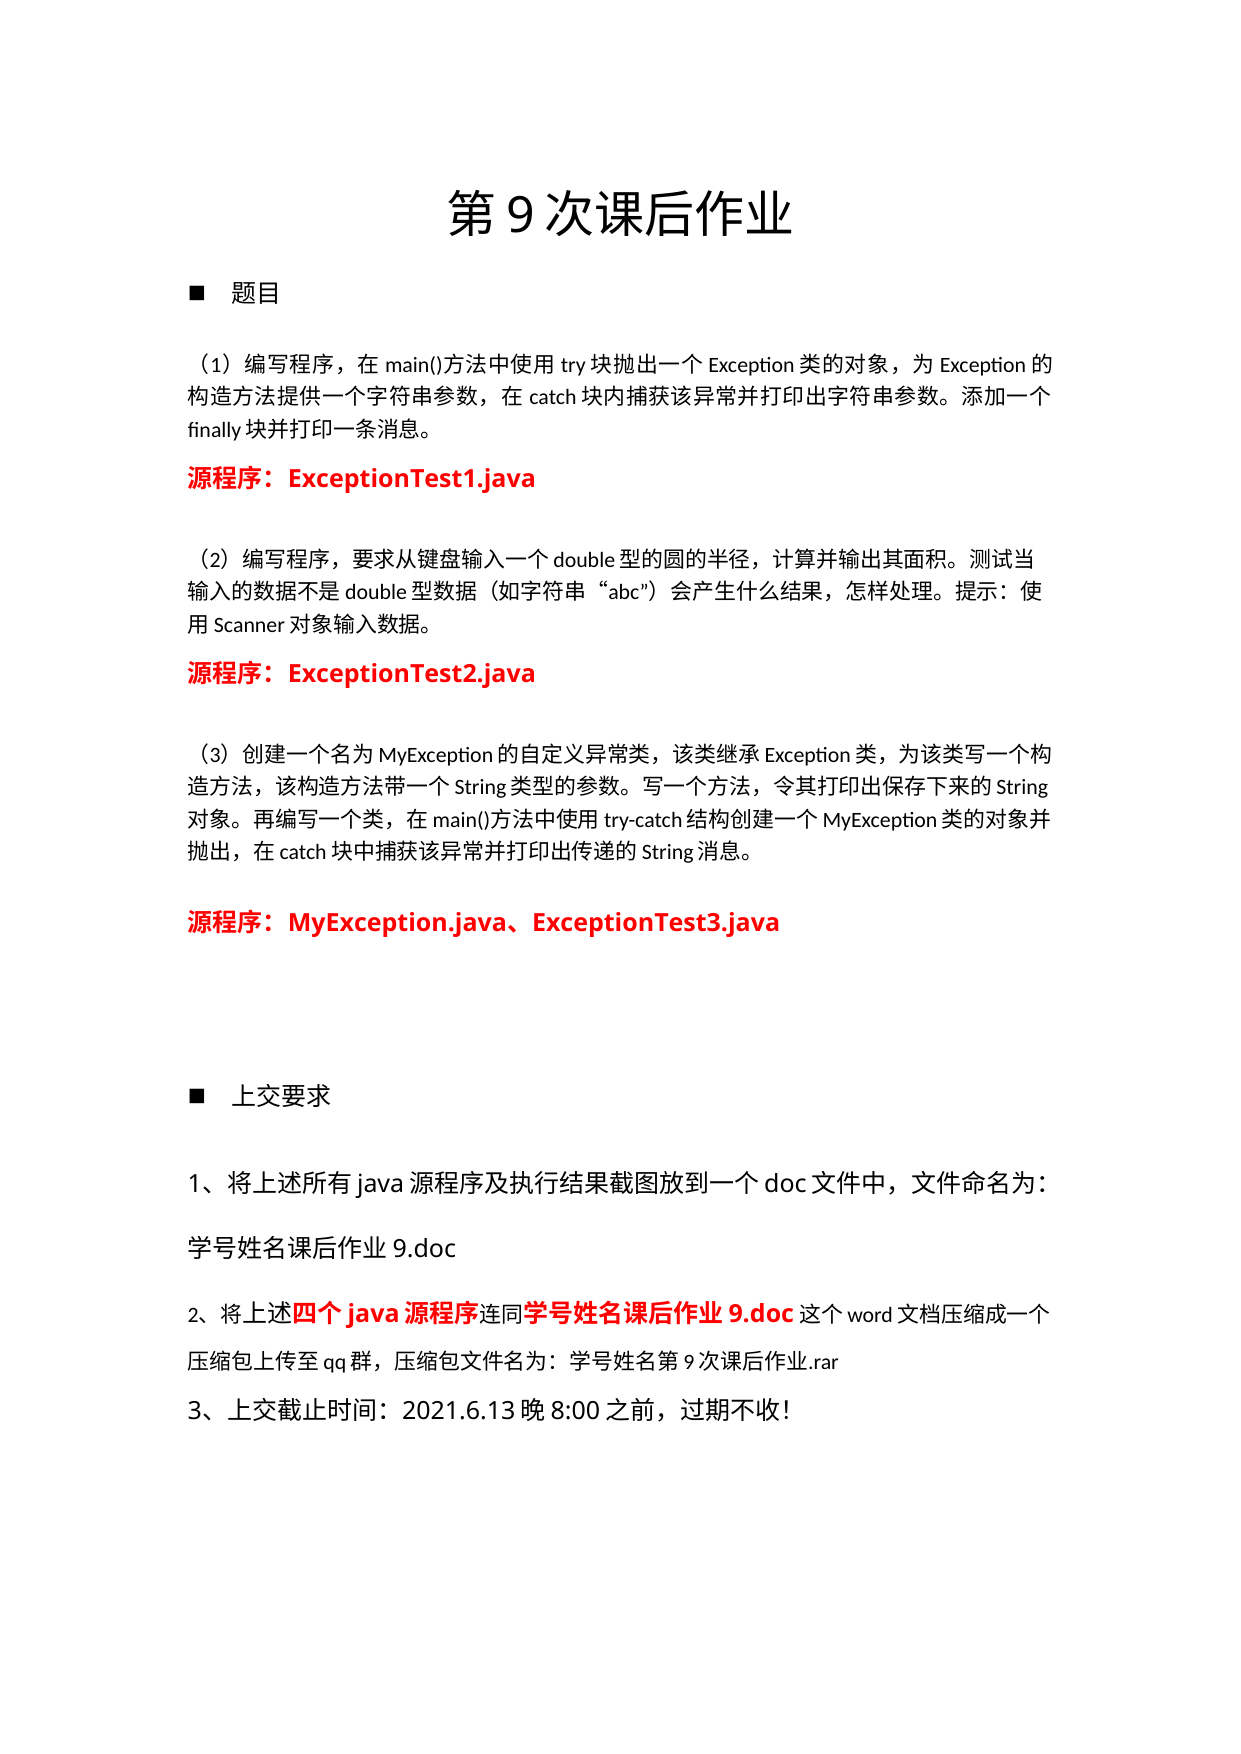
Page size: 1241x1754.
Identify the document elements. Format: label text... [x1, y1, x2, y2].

text 3、上交截止时间：2021.6.13晚8:00之前，过期不收！ [187, 1376, 1053, 1441]
text 2、将上述四个java源程序连同学号姓名课后作业9.doc这个word文档压缩成一个压缩包上传至qq群，压缩包文件名为：学号姓名第9次课后作业.rar [187, 1279, 1053, 1376]
text （2）编写程序，要求从键盘输入一个double型的圆的半径，计算并输出其面积。测试当输入的数据不是double型数据（如字符串“abc”）会产生什么结果，怎样处理。提示：使用Scanner对象输入数据。 [187, 541, 1053, 639]
list 题目 [187, 259, 1053, 324]
text （1）编写程序，在main()方法中使用try块抛出一个Exception类的对象，为Exception的构造方法提供一个字符串参数，在catch块内捕获该异常并打印出字符串参数。添加一个finally块并打印一条消息。 [188, 346, 1053, 444]
text 第9次课后作业 [187, 162, 1053, 259]
list 上交要求 [187, 1062, 1053, 1127]
text 源程序：ExceptionTest1.java [188, 444, 1053, 509]
text （3）创建一个名为MyException的自定义异常类，该类继承Exception类，为该类写一个构造方法，该构造方法带一个String类型的参数。写一个方法，令其打印出保存下来的String对象。再编写一个类，在main()方法中使用try-catch结构创建一个MyException类的对象并抛出，在catch块中捕获该异常并打印出传递的String消息。 [187, 736, 1053, 866]
text 1、将上述所有java源程序及执行结果截图放到一个doc文件中，文件命名为：学号姓名课后作业9.doc [187, 1149, 1053, 1279]
text 源程序：ExceptionTest2.java [188, 639, 1053, 704]
text 源程序：MyException.java、ExceptionTest3.java [188, 888, 1053, 953]
